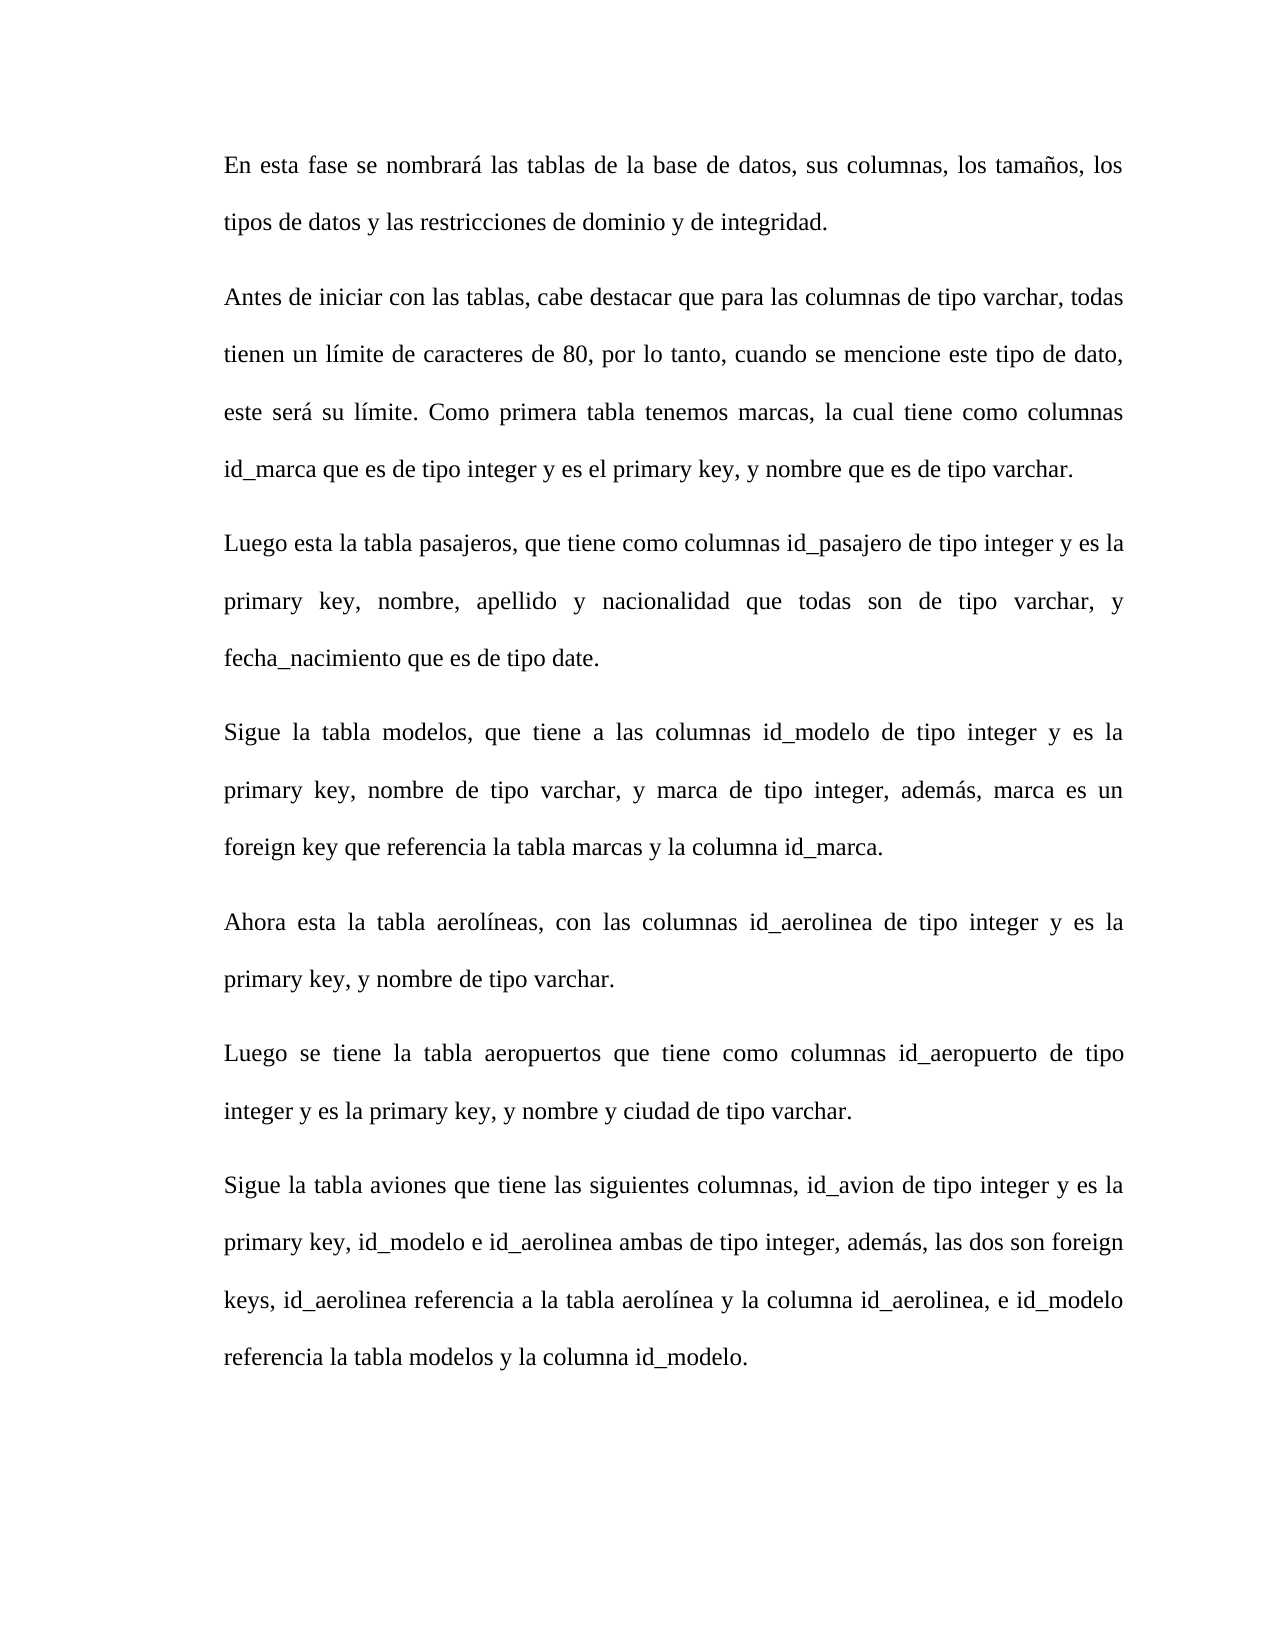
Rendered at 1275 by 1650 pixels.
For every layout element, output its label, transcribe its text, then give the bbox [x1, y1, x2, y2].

text Antes de iniciar con las tablas, cabe destacar que para las columnas de tipo varchar, todas tienen un límite de caracteres de 80, por lo tanto, cuando se mencione este tipo de dato, este será su límite. Como primera tabla tenemos marcas, la cual tiene como columnas id_marca que es de tipo integer y es el primary key, y nombre que es de tipo varchar. [223, 282, 1125, 483]
text Sigue la tabla modelos, que tiene a las columnas id_modelo de tipo integer y es la primary key, nombre de tipo varchar, y marca de tipo integer, además, marca es un foreign key que referencia la tabla marcas y la columna id_marca. [223, 717, 1125, 861]
text Ahora esta la tabla aerolíneas, con las columnas id_aerolinea de tipo integer y es la primary key, y nombre de tipo varchar. [223, 907, 1125, 993]
text Luego esta la tabla pasajeros, que tiene como columnas id_pasajero de tipo integer y es la primary key, nombre, apellido y nacionalidad que todas son de tipo varchar, y fecha_nacimiento que es de tipo date. [223, 528, 1125, 672]
text En esta fase se nombrará las tablas de la base de datos, sus columnas, los tamaños, los tipos de datos y las restricciones de dominio y de integridad. [223, 150, 1125, 236]
text Luego se tiene la tabla aeropuertos que tiene como columnas id_aeropuerto de tipo integer y es la primary key, y nombre y ciudad de tipo varchar. [223, 1038, 1125, 1124]
